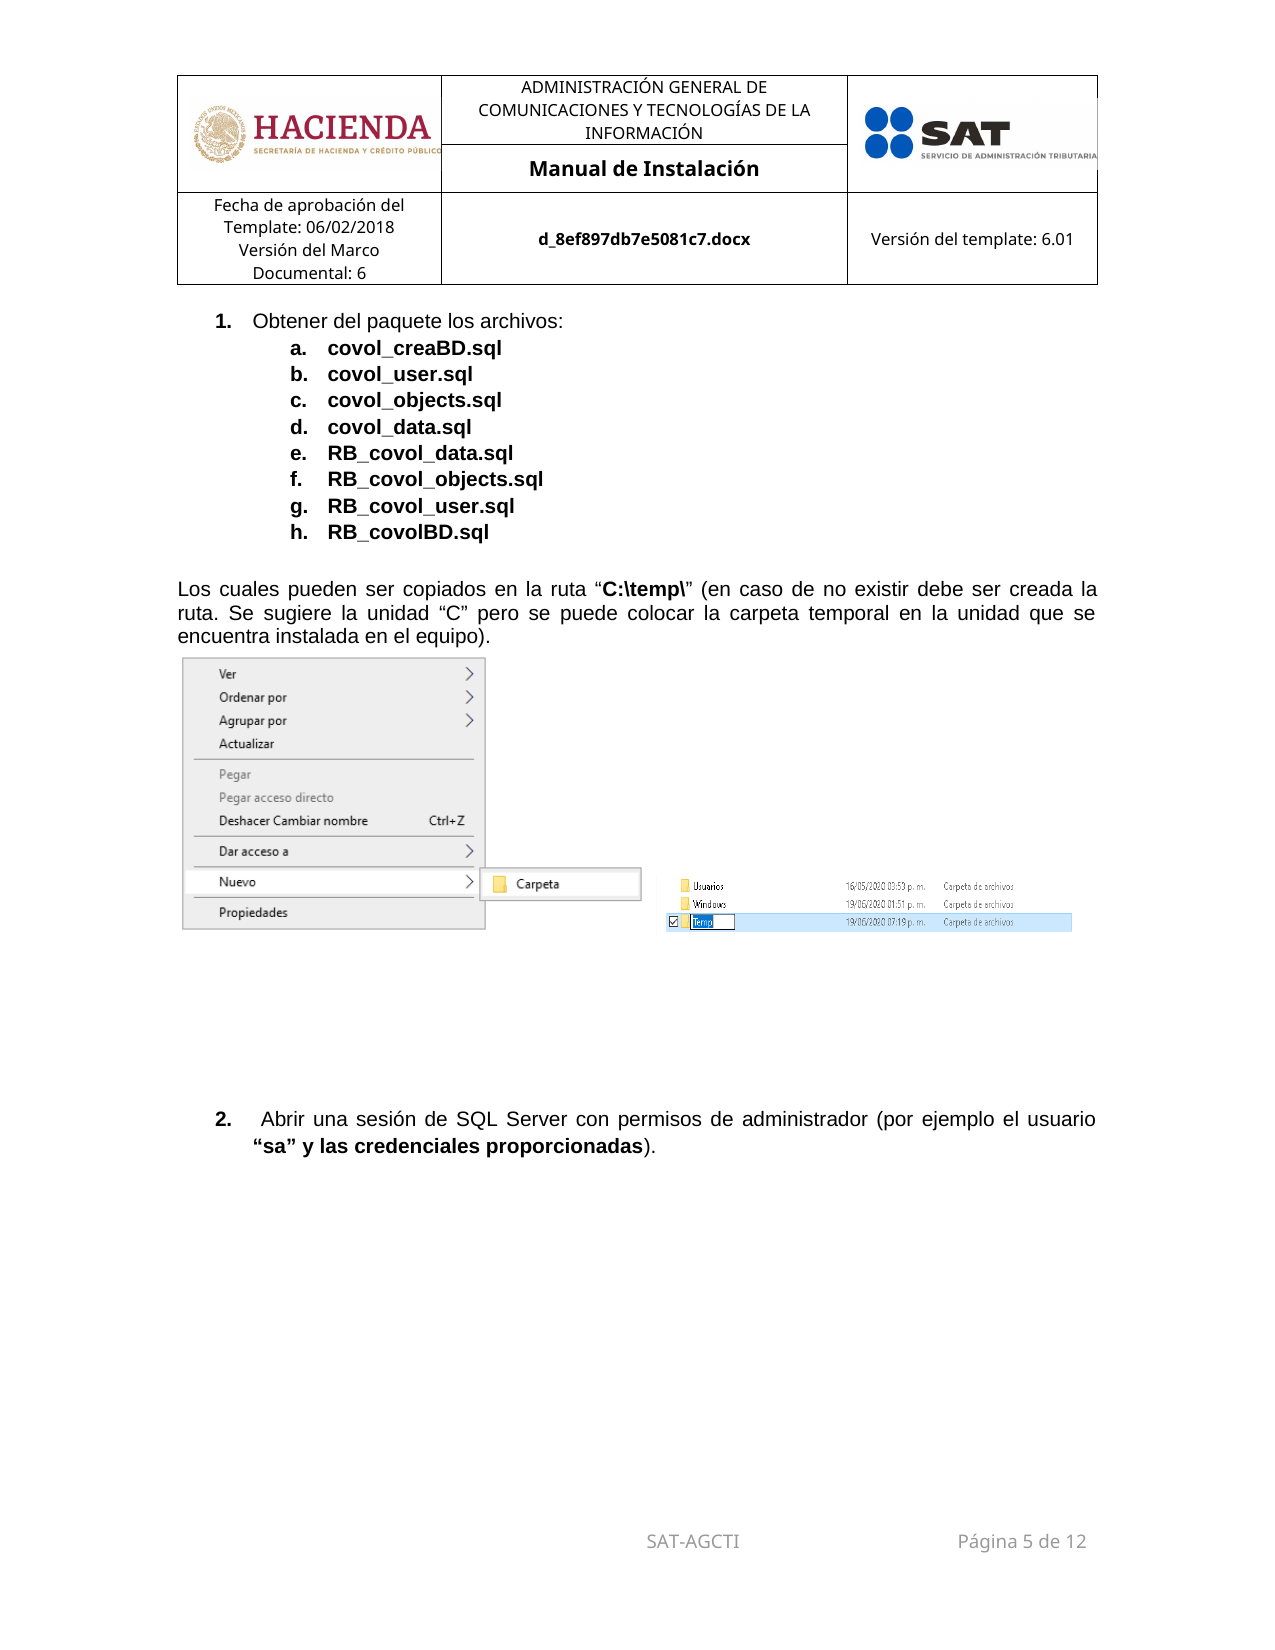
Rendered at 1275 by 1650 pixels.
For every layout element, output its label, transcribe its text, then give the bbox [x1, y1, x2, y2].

list Obtener del paquete los archivos: [215, 309, 1098, 333]
list covol_creaBD.sql [290, 335, 1098, 359]
picture [858, 98, 1098, 170]
list RB_covol_objects.sql [290, 467, 1098, 491]
picture [654, 875, 1091, 937]
picture [177, 648, 649, 937]
list RB_covol_data.sql [290, 441, 1098, 465]
list covol_user.sql [290, 362, 1098, 386]
list Abrir una sesión de SQL Server con permisos de administrador (por ejemplo el usuario “sa” y las credenciales proporcionadas). [215, 1107, 1098, 1157]
list RB_covol_user.sql [290, 493, 1098, 517]
list RB_covolBD.sql [290, 520, 1098, 544]
list covol_data.sql [290, 414, 1098, 438]
text Los cuales pueden ser copiados en la ruta “C:\temp\” (en caso de no existir debe ser creada la ruta. Se sugiere la unidad “C” pero se puede colocar la carpeta temporal en la unidad que se encuentra instalada en el equipo). [177, 576, 1098, 648]
list covol_objects.sql [290, 388, 1098, 412]
picture [188, 97, 442, 171]
